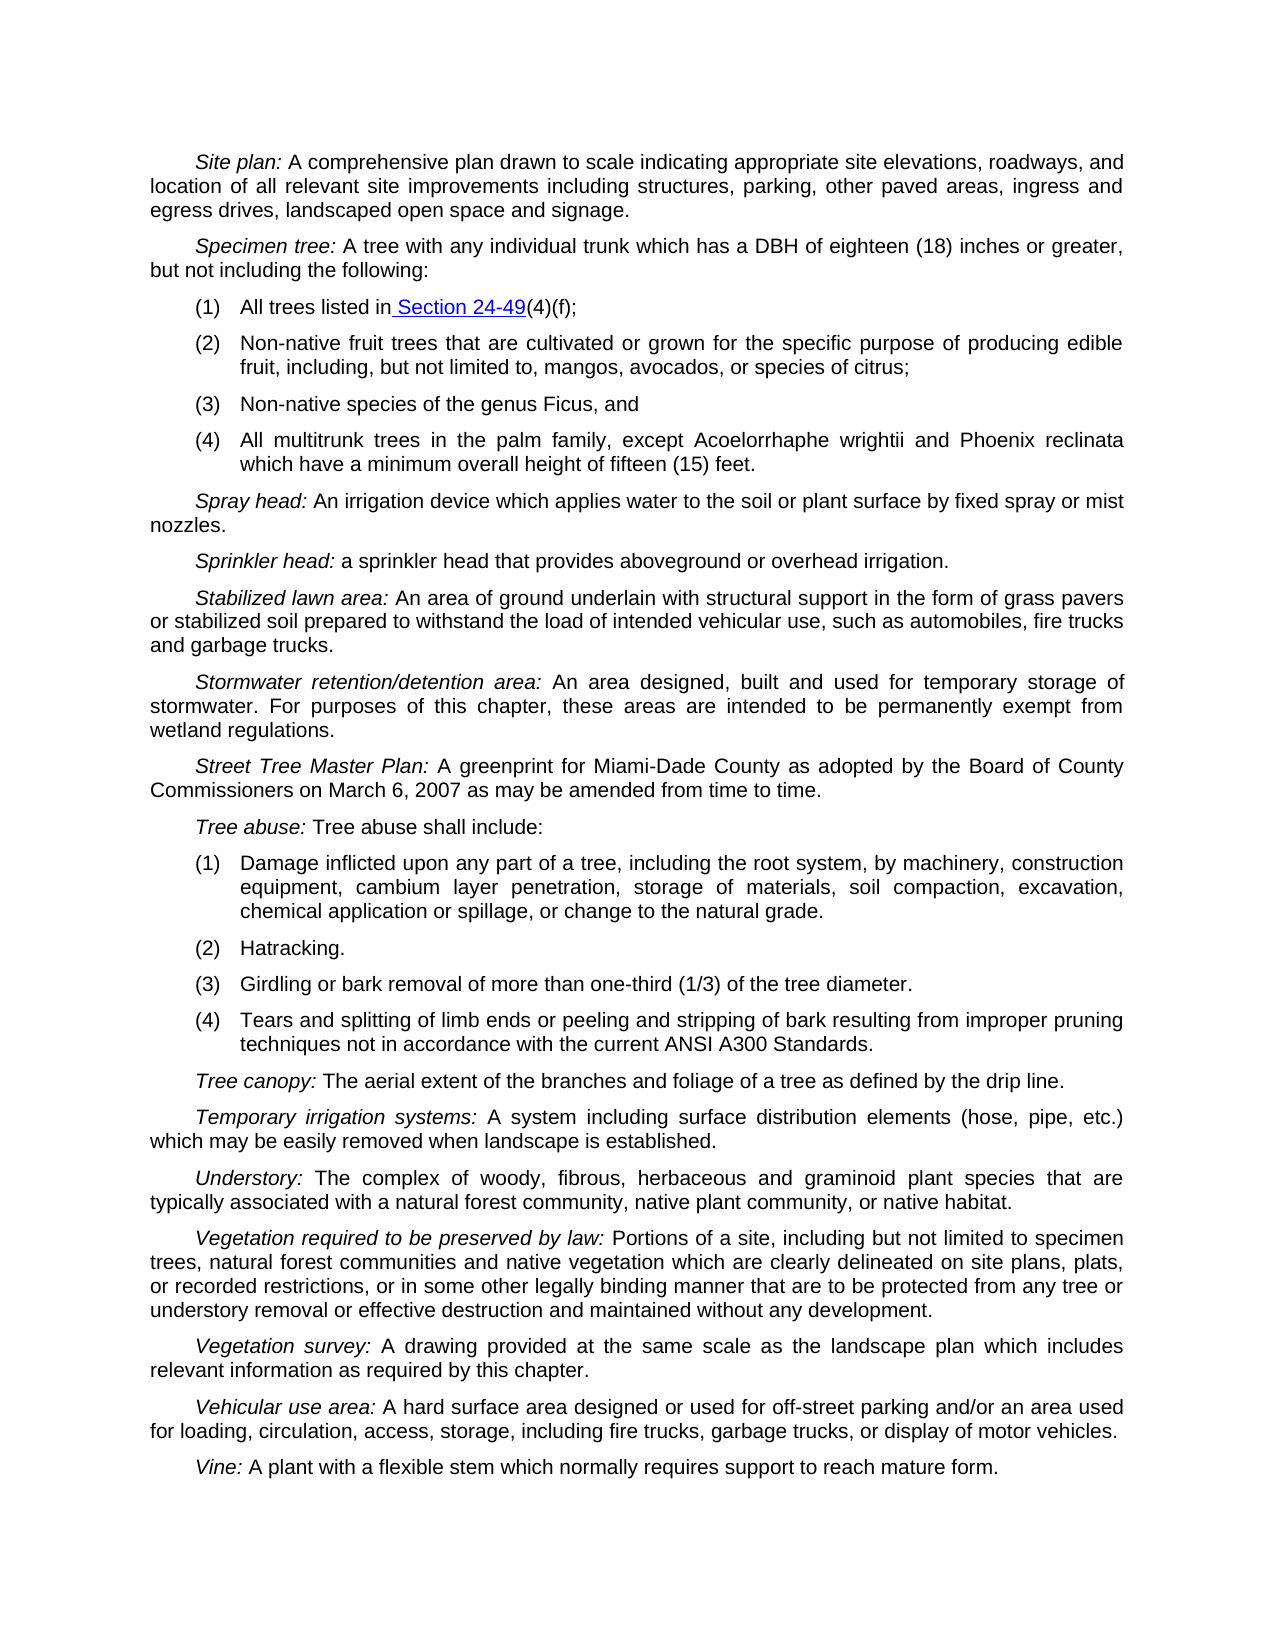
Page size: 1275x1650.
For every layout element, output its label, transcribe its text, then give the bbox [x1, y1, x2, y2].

text Tree abuse: Tree abuse shall include: [150, 814, 1125, 838]
text Stabilized lawn area: An area of ground underlain with structural support in the form of grass pavers or stabilized soil prepared to withstand the load of intended vehicular use, such as automobiles, fire trucks and garbage trucks. [150, 585, 1125, 657]
text Spray head: An irrigation device which applies water to the soil or plant surface by fixed spray or mist nozzles. [150, 488, 1125, 536]
text Temporary irrigation systems: A system including surface distribution elements (hose, pipe, etc.) which may be easily removed when landscape is established. [150, 1105, 1125, 1153]
text Tree canopy: The aerial extent of the branches and foliage of a tree as defined by the drip line. [150, 1069, 1125, 1093]
list (3) Girdling or bark removal of more than one-third (1/3) of the tree diameter. [195, 972, 1125, 996]
list (1) Damage inflicted upon any part of a tree, including the root system, by machinery, construction equipment, cambium layer penetration, storage of materials, soil compaction, excavation, chemical application or spillage, or change to the natural grade. [195, 851, 1125, 923]
list (3) Non-native species of the genus Ficus, and [195, 392, 1125, 416]
list (2) Non-native fruit trees that are cultivated or grown for the specific purpose of producing edible fruit, including, but not limited to, mangos, avocados, or species of citrus; [195, 331, 1125, 379]
list (2) Hatracking. [195, 935, 1125, 959]
text Stormwater retention/detention area: An area designed, built and used for temporary storage of stormwater. For purposes of this chapter, these areas are intended to be permanently exempt from wetland regulations. [150, 670, 1125, 742]
text Specimen tree: A tree with any individual trunk which has a DBH of eighteen (18) inches or greater, but not including the following: [150, 234, 1125, 282]
text Vegetation survey: A drawing provided at the same scale as the landscape plan which includes relevant information as required by this chapter. [150, 1334, 1125, 1382]
list (4) Tears and splitting of limb ends or peeling and stripping of bark resulting from improper pruning techniques not in accordance with the current ANSI A300 Standards. [195, 1008, 1125, 1056]
list (4) All multitrunk trees in the palm family, except Acoelorrhaphe wrightii and Phoenix reclinata which have a minimum overall height of fifteen (15) feet. [195, 428, 1125, 476]
text Vehicular use area: A hard surface area designed or used for off-street parking and/or an area used for loading, circulation, access, storage, including fire trucks, garbage trucks, or display of motor vehicles. [150, 1395, 1125, 1443]
text Sprinkler head: a sprinkler head that provides aboveground or overhead irrigation. [150, 549, 1125, 573]
text Understory: The complex of woody, fibrous, herbaceous and graminoid plant species that are typically associated with a natural forest community, native plant community, or native habitat. [150, 1166, 1125, 1213]
text Vine: A plant with a flexible stem which normally requires support to reach mature form. [150, 1455, 1125, 1479]
list (1) All trees listed in Section 24-49(4)(f); [195, 295, 1125, 319]
text Site plan: A comprehensive plan drawn to scale indicating appropriate site elevations, roadways, and location of all relevant site improvements including structures, parking, other paved areas, ingress and egress drives, landscaped open space and signage. [150, 150, 1125, 222]
text Vegetation required to be preserved by law: Portions of a site, including but not limited to specimen trees, natural forest communities and native vegetation which are clearly delineated on site plans, plats, or recorded restrictions, or in some other legally binding manner that are to be protected from any tree or understory removal or effective destruction and maintained without any development. [150, 1226, 1125, 1322]
text Street Tree Master Plan: A greenprint for Miami-Dade County as adopted by the Board of County Commissioners on March 6, 2007 as may be amended from time to time. [150, 754, 1125, 802]
